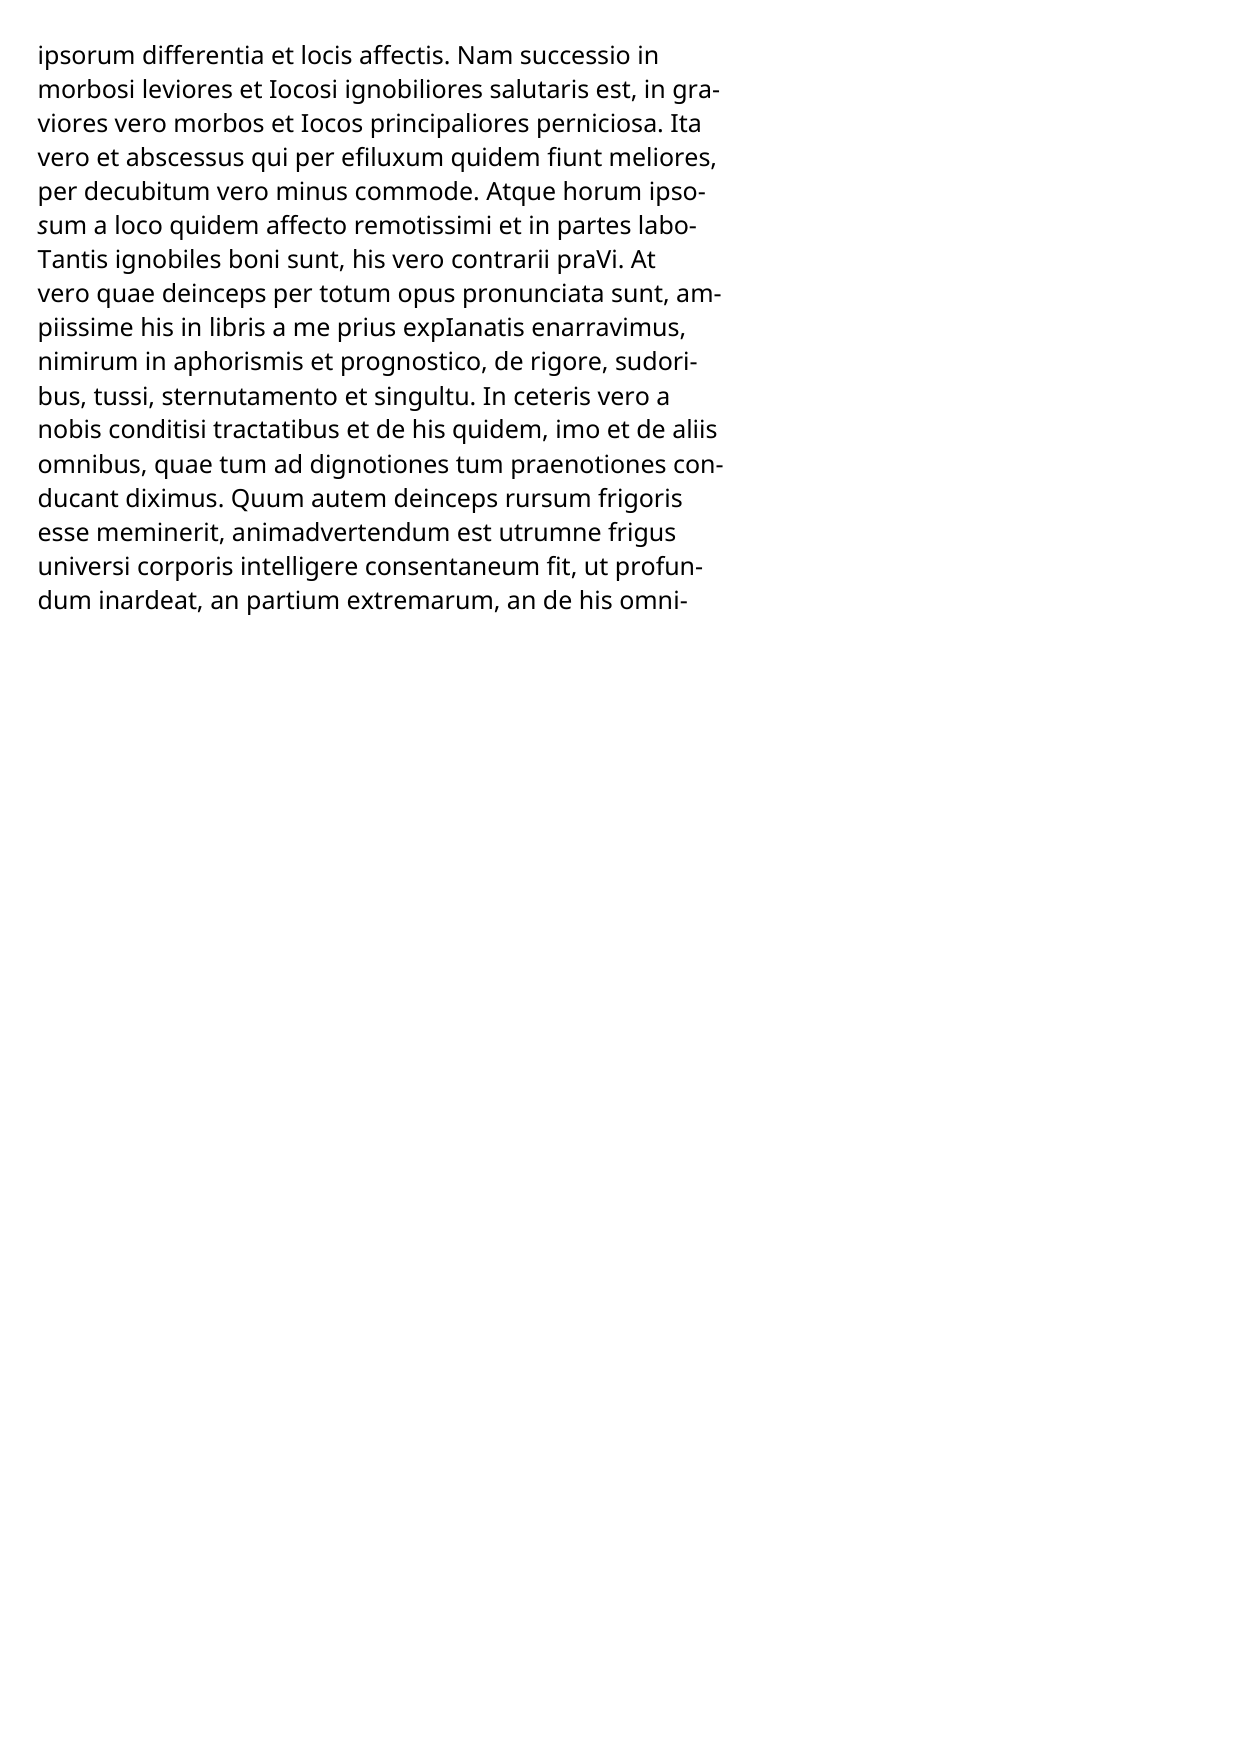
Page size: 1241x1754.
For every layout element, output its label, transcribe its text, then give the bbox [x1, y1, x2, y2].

text ipsorum differentia et locis affectis. Nam successio in morbosi leviores et Iocosi ignobiliores salutaris est, in gra- viores vero morbos et Iocos principaliores perniciosa. Ita vero et abscessus qui per efiluxum quidem fiunt meliores, per decubitum vero minus commode. Atque horum ipso- sum a loco quidem affecto remotissimi et in partes labo- Tantis ignobiles boni sunt, his vero contrarii praVi. At vero quae deinceps per totum opus pronunciata sunt, am- piissime his in libris a me prius expIanatis enarravimus, nimirum in aphorismis et prognostico, de rigore, sudori- bus, tussi, sternutamento et singultu. In ceteris vero a nobis conditisi tractatibus et de his quidem, imo et de aliis omnibus, quae tum ad dignotiones tum praenotiones con- ducant diximus. Quum autem deinceps rursum frigoris esse meminerit, animadvertendum est utrumne frigus universi corporis intelligere consentaneum fit, ut profun- dum inardeat, an partium extremarum, an de his omni- [37, 37, 1203, 617]
